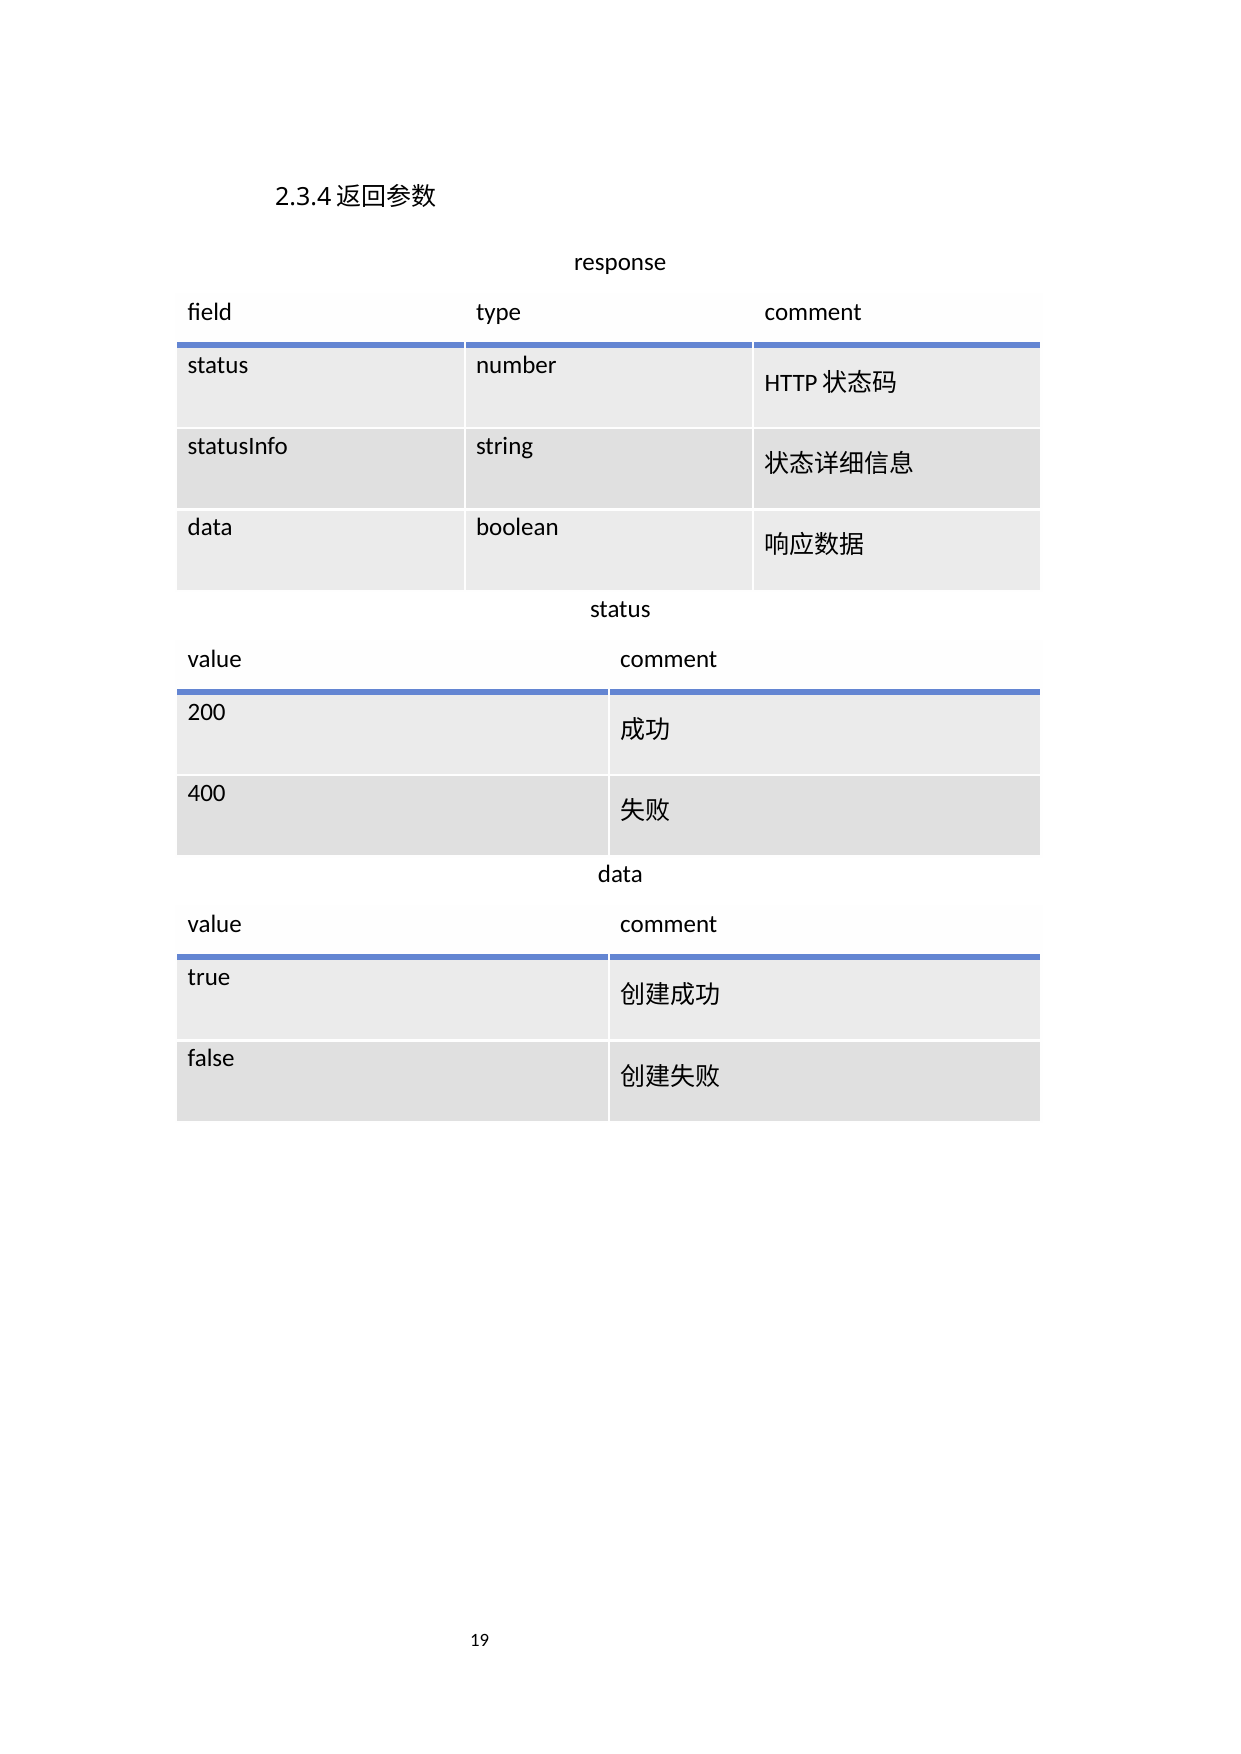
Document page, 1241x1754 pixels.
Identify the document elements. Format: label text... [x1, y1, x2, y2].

table_cell true [177, 960, 608, 1039]
table_cell status [177, 348, 464, 427]
table_header value [177, 642, 608, 688]
text status [187, 592, 1053, 624]
text response [187, 245, 1053, 278]
table_cell 响应数据 [754, 511, 1040, 590]
table_header comment [610, 907, 1040, 954]
text 2.3.4返回参数 [231, 162, 1053, 227]
text data [187, 857, 1053, 890]
table_cell string [466, 429, 752, 508]
table_cell 失败 [610, 776, 1040, 855]
table_cell 创建成功 [610, 960, 1040, 1039]
table_header field [177, 295, 464, 342]
table_cell statusInfo [177, 429, 464, 508]
table_header type [466, 295, 752, 342]
table_cell 创建失败 [610, 1042, 1040, 1121]
table_cell boolean [466, 511, 752, 590]
table_cell 400 [177, 776, 608, 855]
table_cell 200 [177, 695, 608, 774]
table_cell data [177, 511, 464, 590]
table_cell 成功 [610, 695, 1040, 774]
table_cell 状态详细信息 [754, 429, 1040, 508]
table_header comment [610, 642, 1040, 688]
table_header value [177, 907, 608, 954]
table_cell HTTP状态码 [754, 348, 1040, 427]
table_cell number [466, 348, 752, 427]
table_cell false [177, 1042, 608, 1121]
table_header comment [754, 295, 1040, 342]
